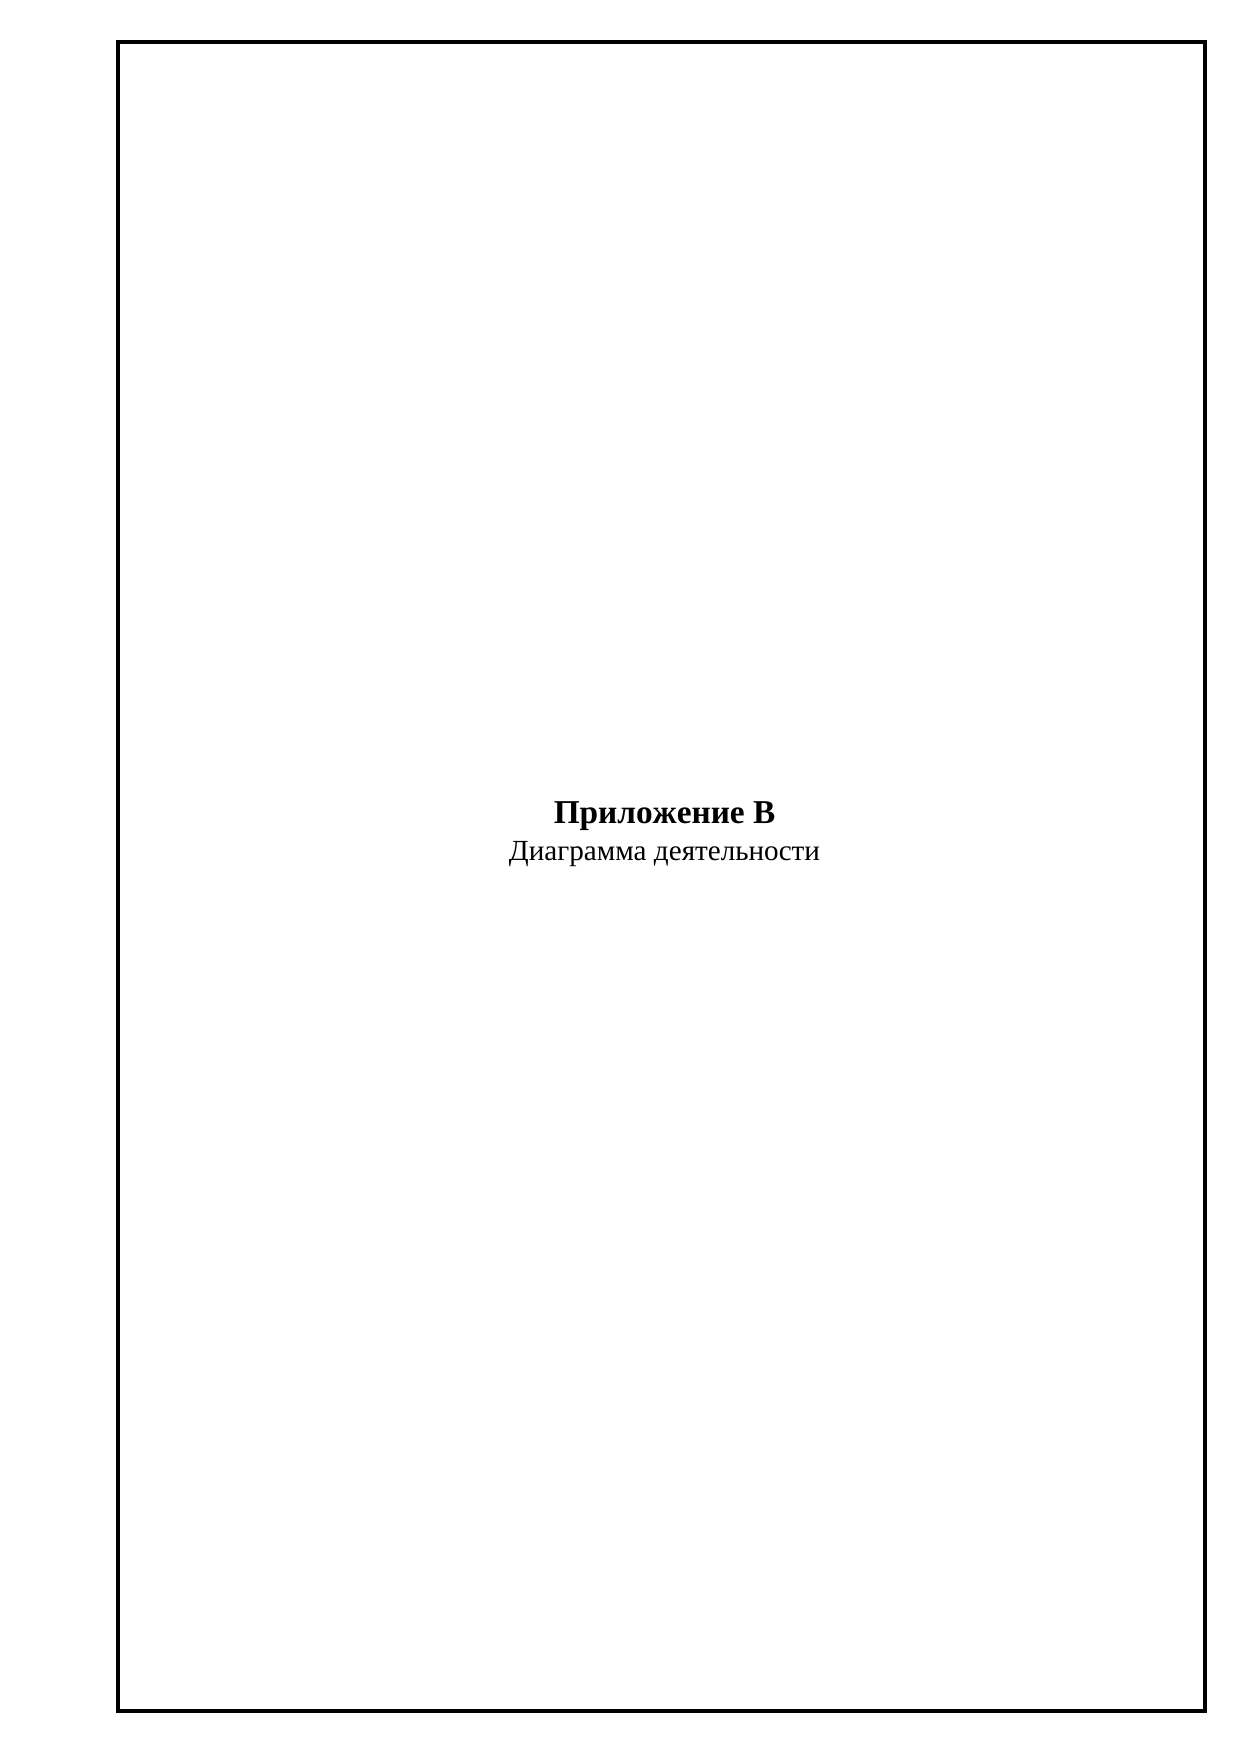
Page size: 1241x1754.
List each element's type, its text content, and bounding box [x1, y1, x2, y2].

text Приложение В [148, 756, 1181, 831]
text Диаграмма деятельности [148, 831, 1181, 868]
